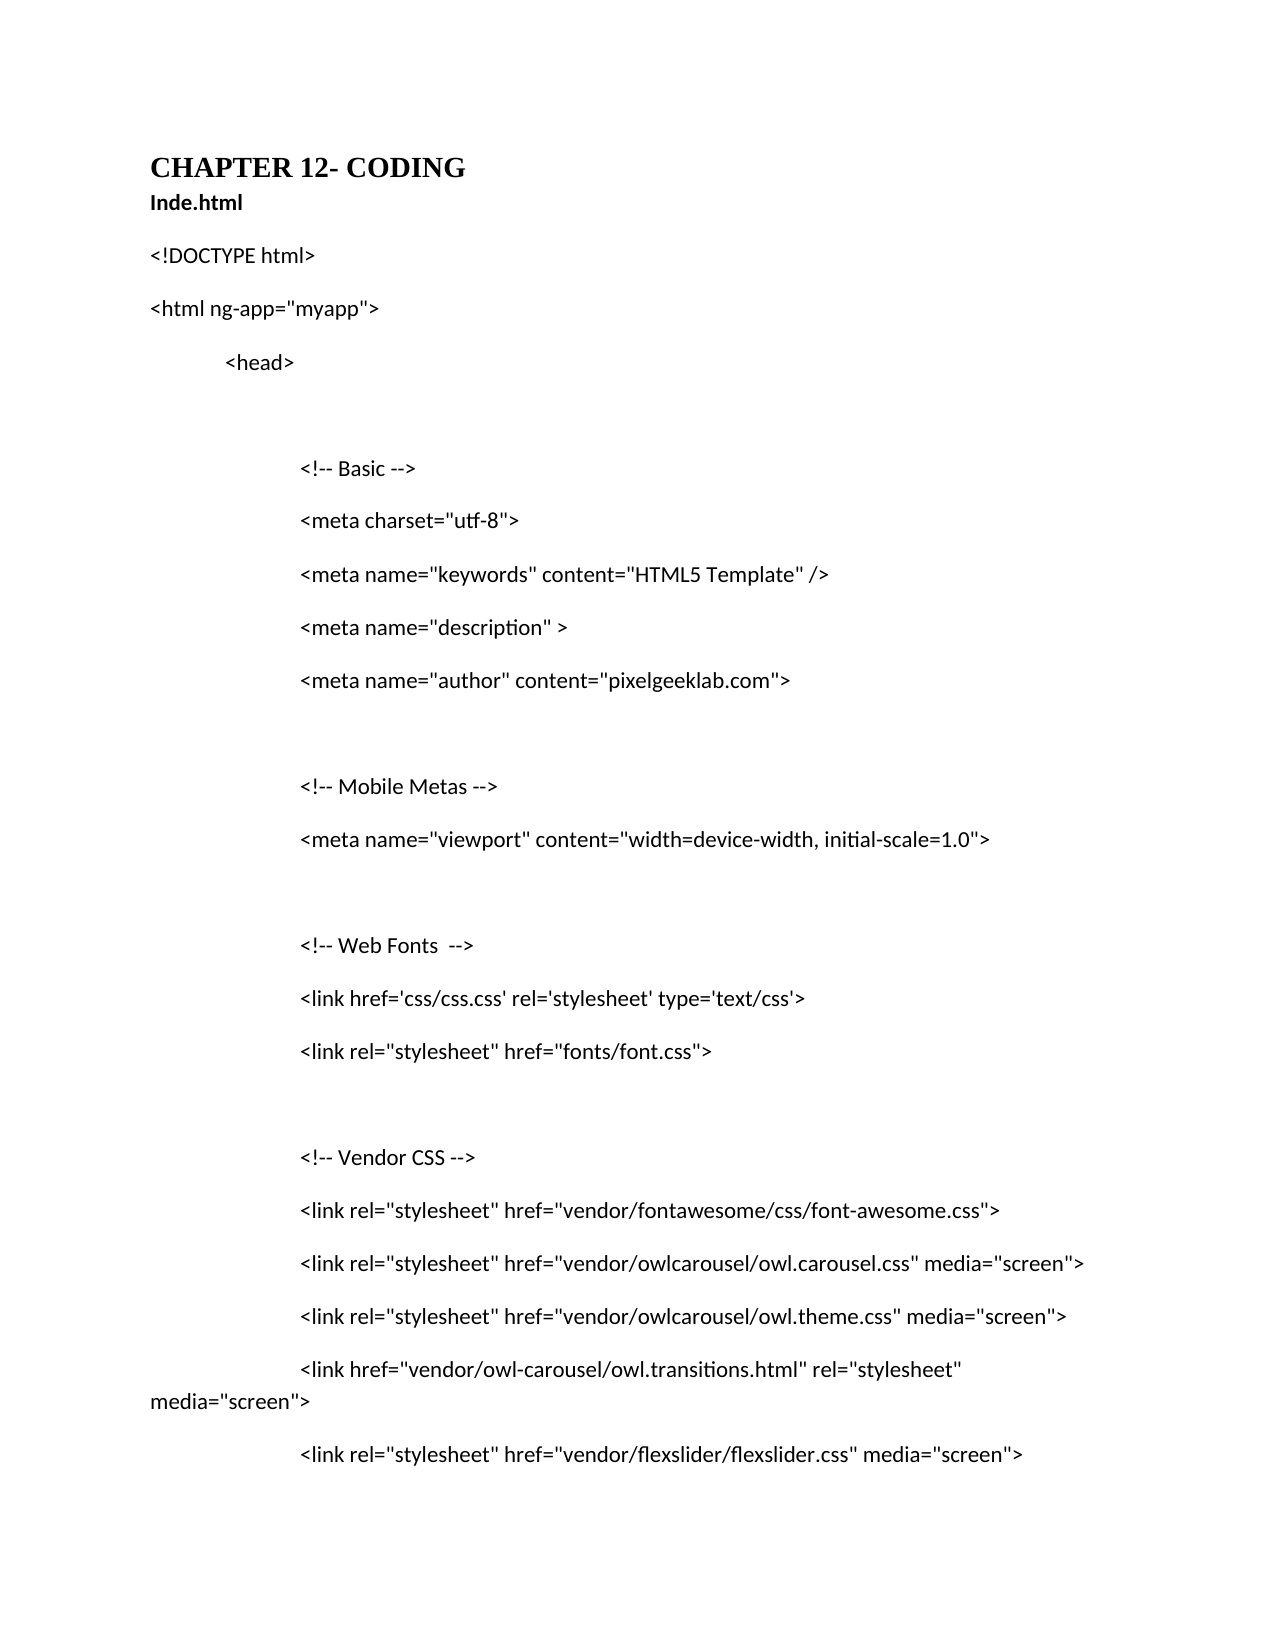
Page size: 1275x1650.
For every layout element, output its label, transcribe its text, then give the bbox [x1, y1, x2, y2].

text <!-- Basic --> [150, 454, 1125, 482]
text <link rel="stylesheet" href="fonts/font.css"> [150, 1037, 1125, 1065]
text <link rel="stylesheet" href="vendor/owlcarousel/owl.theme.css" media="screen"> [150, 1302, 1125, 1330]
text <link href="vendor/owl-carousel/owl.transitions.html" rel="stylesheet" media="screen"> [150, 1355, 1125, 1415]
text <!DOCTYPE html> [150, 242, 1125, 269]
text <meta name="keywords" content="HTML5 Template" /> [150, 560, 1125, 588]
text <!-- Vendor CSS --> [150, 1143, 1125, 1171]
text <link rel="stylesheet" href="vendor/fontawesome/css/font-awesome.css"> [150, 1196, 1125, 1224]
subtitle CHAPTER 12- CODING [150, 150, 1125, 183]
text <html ng-app="myapp"> [150, 294, 1125, 323]
text <link href='css/css.css' rel='stylesheet' type='text/css'> [150, 984, 1125, 1012]
text <meta name="viewport" content="width=device-width, initial-scale=1.0"> [150, 825, 1125, 853]
text <link rel="stylesheet" href="vendor/flexslider/flexslider.css" media="screen"> [150, 1440, 1125, 1468]
text <!-- Mobile Metas --> [150, 772, 1125, 800]
text <meta name="description" > [150, 613, 1125, 641]
text <link rel="stylesheet" href="vendor/owlcarousel/owl.carousel.css" media="screen"> [150, 1249, 1125, 1277]
text Inde.html [150, 188, 1125, 217]
text <!-- Web Fonts --> [150, 931, 1125, 959]
text <head> [150, 348, 1125, 376]
text <meta name="author" content="pixelgeeklab.com"> [150, 666, 1125, 694]
text <meta charset="utf-8"> [150, 507, 1125, 535]
